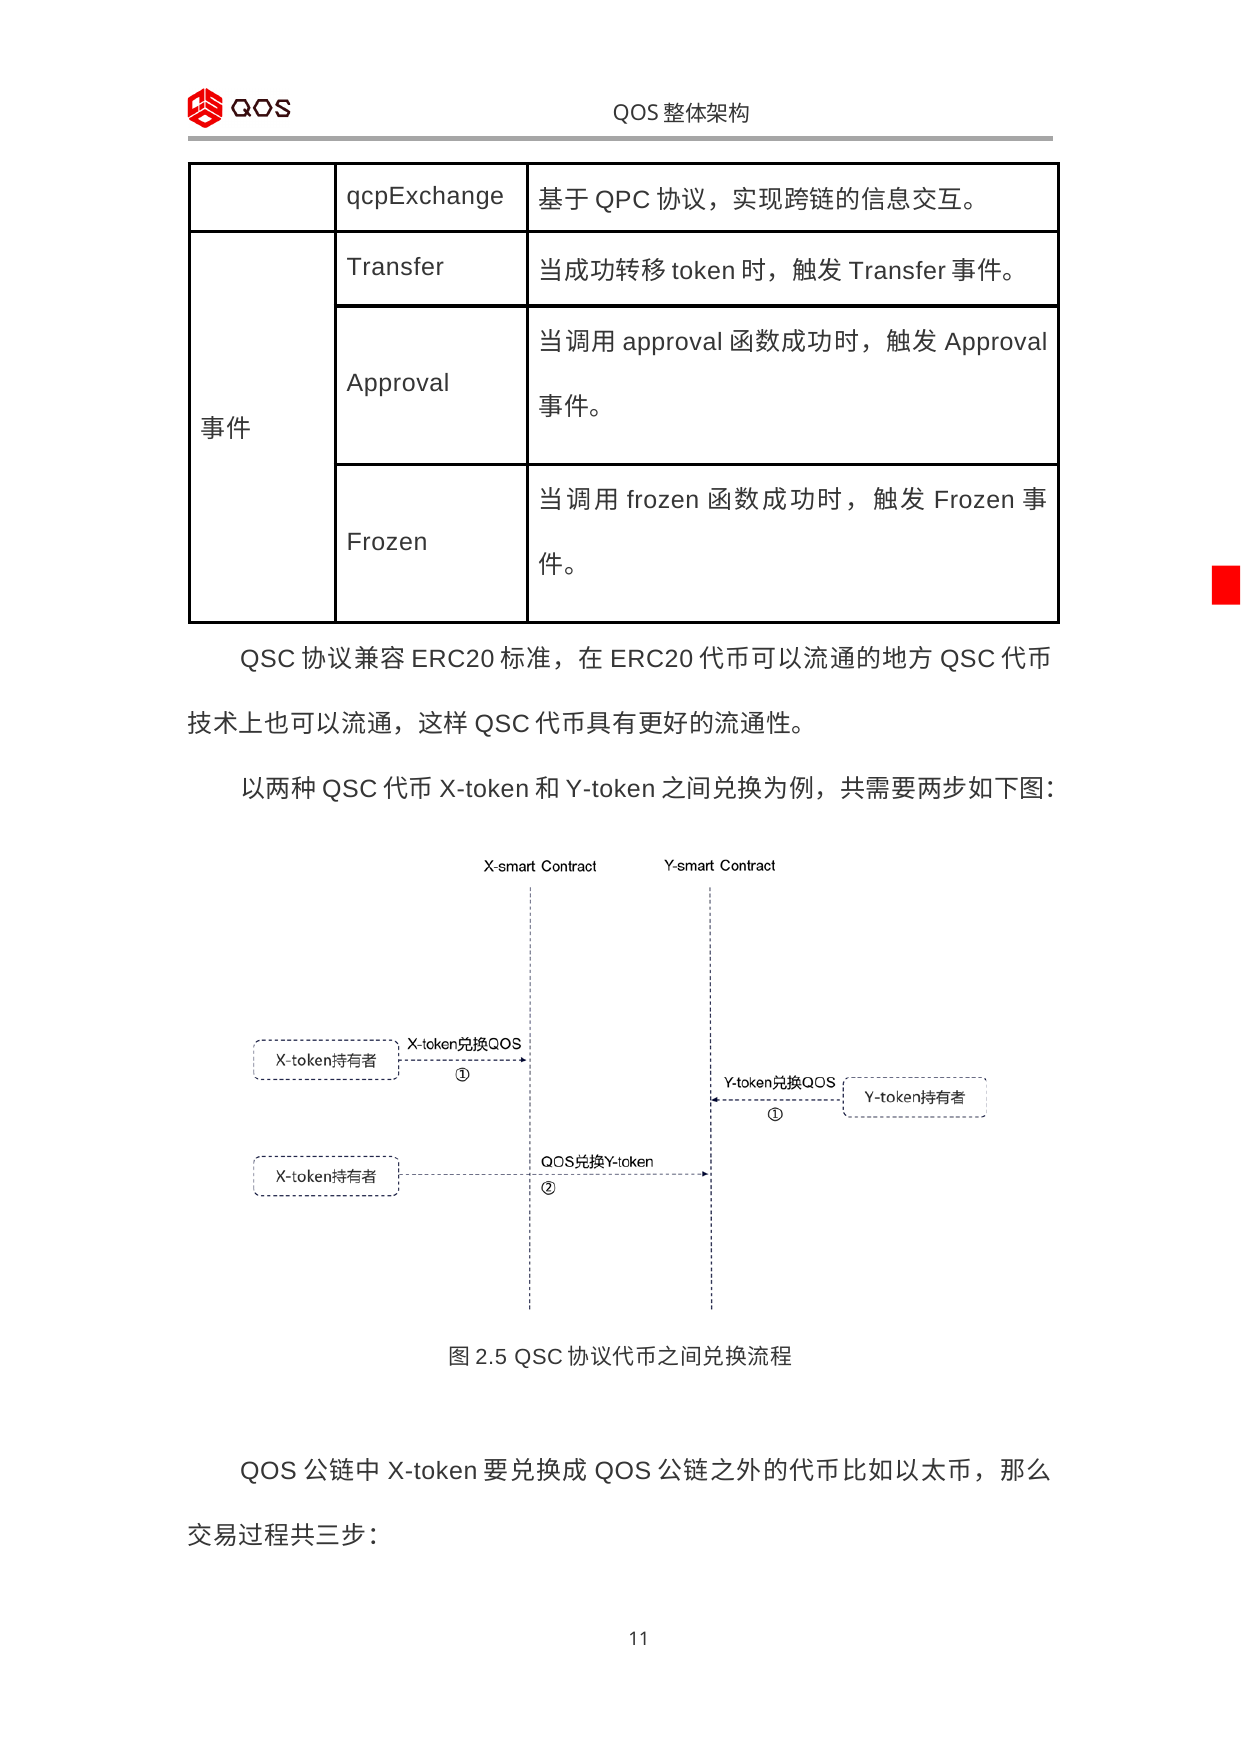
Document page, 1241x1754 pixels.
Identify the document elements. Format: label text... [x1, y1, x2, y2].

text 图2.5 QSC协议代币之间兑换流程 [187, 1339, 1053, 1371]
table_cell 当调用frozen函数成功时，触发Frozen事件。 [529, 466, 1057, 621]
table_cell Approval [337, 308, 526, 462]
text QSC协议兼容ERC20标准，在ERC20代币可以流通的地方QSC代币技术上也可以流通，这样QSC代币具有更好的流通性。 [187, 624, 1053, 754]
table_cell Transfer [337, 233, 526, 304]
table_cell qcpExchange [337, 165, 526, 230]
text 以两种QSC代币X-token和Y-token之间兑换为例，共需要两步如下图： [187, 754, 1053, 819]
picture [253, 851, 987, 1312]
table_cell Frozen [337, 466, 526, 621]
table_cell 当调用approval函数成功时，触发Approval事件。 [529, 308, 1057, 462]
text QOS公链中X-token要兑换成QOS公链之外的代币比如以太币，那么交易过程共三步： [187, 1436, 1053, 1566]
table_cell 事件 [191, 233, 334, 621]
picture [187, 88, 291, 128]
table_cell 当成功转移token时，触发Transfer事件。 [529, 233, 1057, 304]
table_cell 基于QPC协议，实现跨链的信息交互。 [529, 165, 1057, 230]
